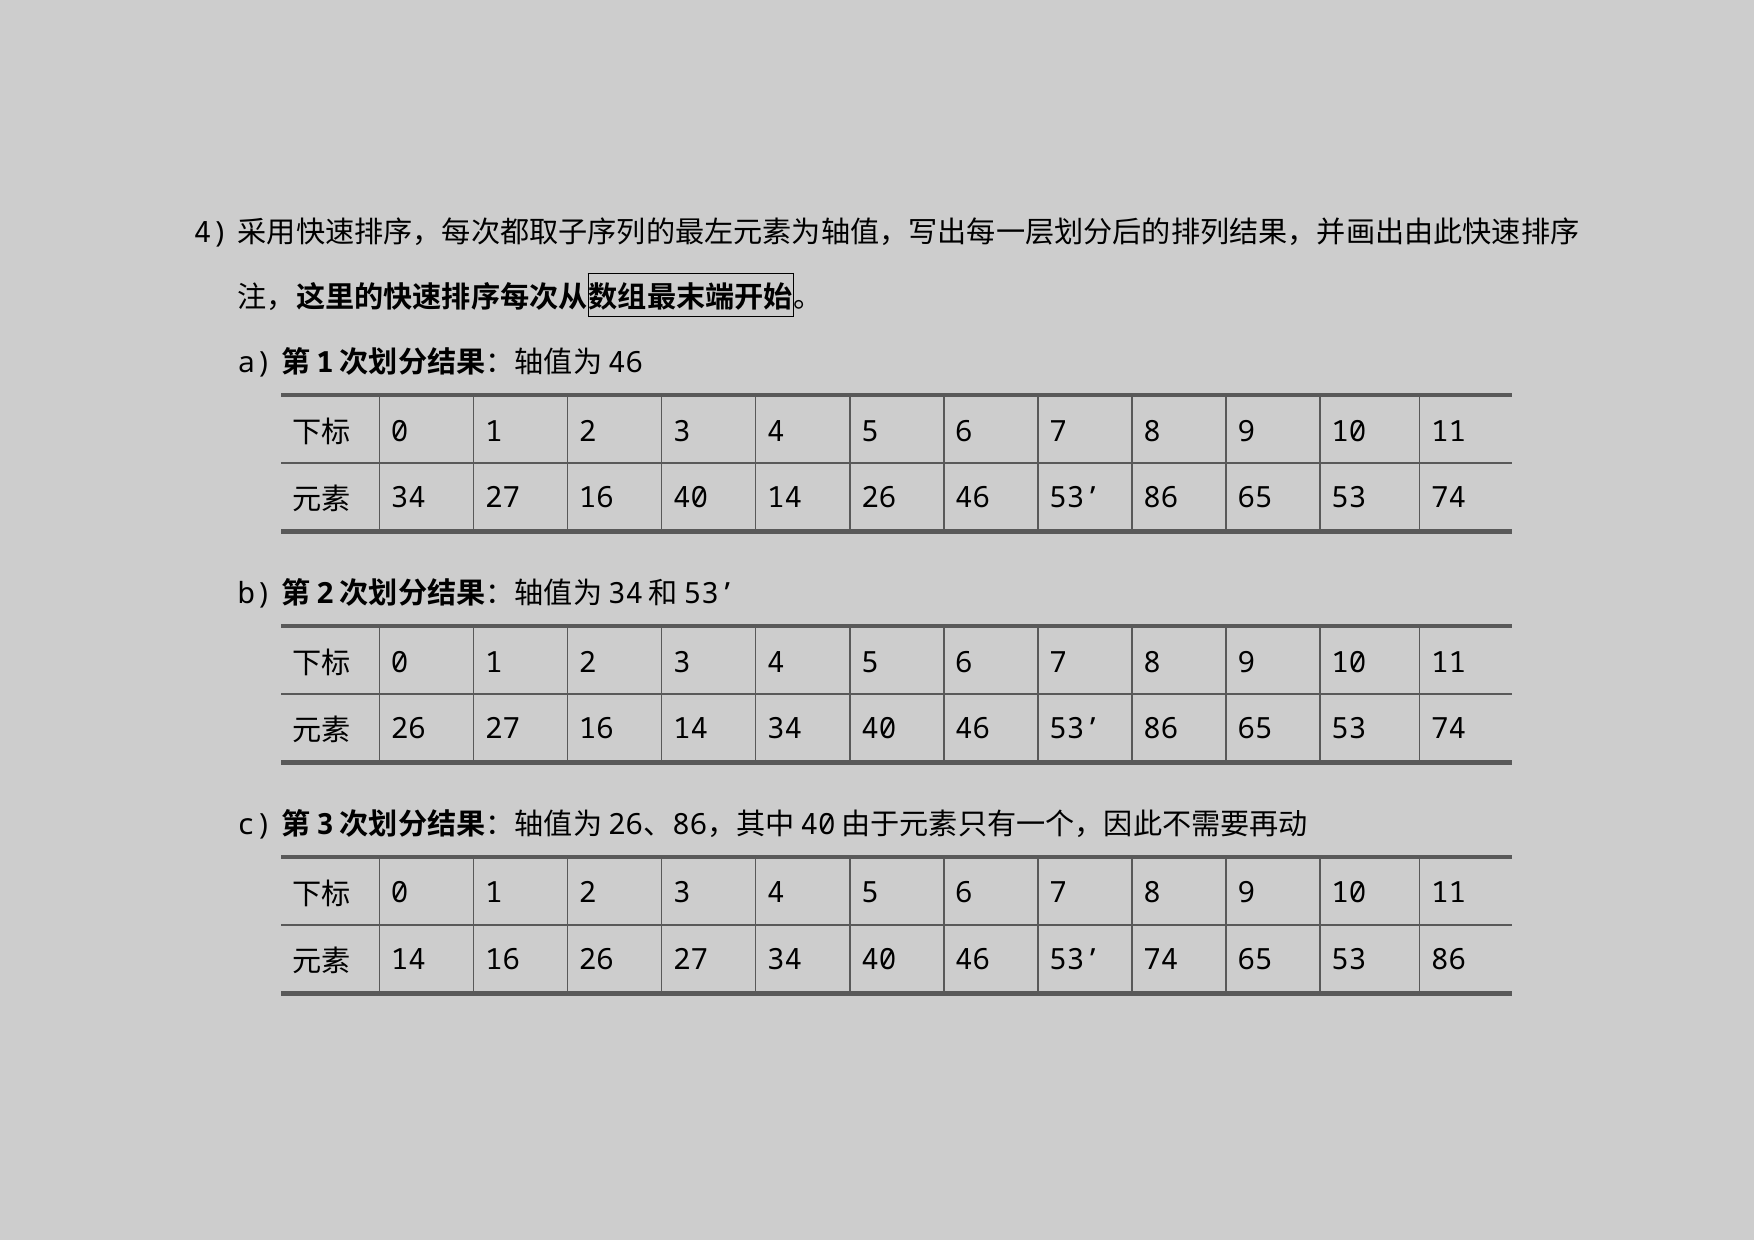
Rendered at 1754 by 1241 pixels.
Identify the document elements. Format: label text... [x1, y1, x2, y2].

list 注，这里的快速排序每次从数组最末端开始。 [237, 263, 1604, 328]
table_cell 40 [851, 695, 943, 760]
table_cell 14 [756, 464, 849, 529]
table_cell 16 [568, 695, 661, 760]
table_header 9 [1227, 397, 1319, 462]
table_header 6 [945, 859, 1037, 924]
table_cell 27 [474, 464, 567, 529]
table_header 10 [1321, 397, 1419, 462]
table_header 7 [1039, 628, 1131, 693]
table_header 9 [1227, 859, 1319, 924]
table_header 6 [945, 397, 1037, 462]
table_cell 元素 [281, 926, 379, 991]
table_header 1 [474, 859, 567, 924]
table_header 下标 [281, 628, 379, 693]
table_cell 16 [474, 926, 567, 991]
table_cell 53’ [1039, 926, 1131, 991]
table_header 11 [1420, 397, 1512, 462]
table_cell 元素 [281, 464, 379, 529]
table_header 7 [1039, 859, 1131, 924]
table_header 9 [1227, 628, 1319, 693]
list 第1次划分结果：轴值为46 [237, 328, 1604, 393]
table_cell 86 [1420, 926, 1512, 991]
table_cell 53’ [1039, 695, 1131, 760]
table_cell 46 [945, 464, 1037, 529]
table_header 10 [1321, 628, 1419, 693]
table_cell 40 [851, 926, 943, 991]
table_header 0 [380, 397, 473, 462]
table_header 4 [756, 397, 849, 462]
table_header 5 [851, 628, 943, 693]
table_header 2 [568, 628, 661, 693]
table_cell 65 [1227, 464, 1319, 529]
table_header 1 [474, 397, 567, 462]
table_cell 元素 [281, 695, 379, 760]
table_cell 74 [1420, 695, 1512, 760]
table_header 0 [380, 628, 473, 693]
table_header 5 [851, 397, 943, 462]
table_cell 74 [1420, 464, 1512, 529]
table_header 1 [474, 628, 567, 693]
table_cell 74 [1133, 926, 1225, 991]
list 采用快速排序，每次都取子序列的最左元素为轴值，写出每一层划分后的排列结果，并画出由此快速排序 [194, 198, 1604, 263]
table_header 10 [1321, 859, 1419, 924]
table_cell 53 [1321, 464, 1419, 529]
table_cell 46 [945, 695, 1037, 760]
list 第3次划分结果：轴值为26、86，其中40由于元素只有一个，因此不需要再动 [237, 789, 1604, 854]
table_cell 53 [1321, 695, 1419, 760]
table_header 2 [568, 397, 661, 462]
table_header 6 [945, 628, 1037, 693]
table_cell 14 [662, 695, 755, 760]
table_cell 86 [1133, 695, 1225, 760]
table_header 7 [1039, 397, 1131, 462]
table_cell 86 [1133, 464, 1225, 529]
table_header 11 [1420, 628, 1512, 693]
table_header 3 [662, 628, 755, 693]
table_header 8 [1133, 397, 1225, 462]
table_header 2 [568, 859, 661, 924]
table_header 下标 [281, 397, 379, 462]
table_cell 26 [851, 464, 943, 529]
table_cell 65 [1227, 695, 1319, 760]
table_cell 53 [1321, 926, 1419, 991]
table_cell 27 [474, 695, 567, 760]
table_header 8 [1133, 859, 1225, 924]
table_cell 16 [568, 464, 661, 529]
table_header 4 [756, 628, 849, 693]
table_cell 34 [380, 464, 473, 529]
table_cell 27 [662, 926, 755, 991]
table_header 3 [662, 859, 755, 924]
table_cell 26 [568, 926, 661, 991]
table_cell 34 [756, 695, 849, 760]
table_header 0 [380, 859, 473, 924]
table_cell 65 [1227, 926, 1319, 991]
table_header 3 [662, 397, 755, 462]
list 第2次划分结果：轴值为34和53’ [237, 558, 1604, 623]
table_cell 34 [756, 926, 849, 991]
table_cell 53’ [1039, 464, 1131, 529]
table_cell 40 [662, 464, 755, 529]
table_cell 26 [380, 695, 473, 760]
table_header 11 [1420, 859, 1512, 924]
table_cell 46 [945, 926, 1037, 991]
table_header 下标 [281, 859, 379, 924]
table_header 8 [1133, 628, 1225, 693]
table_header 4 [756, 859, 849, 924]
table_cell 14 [380, 926, 473, 991]
table_header 5 [851, 859, 943, 924]
